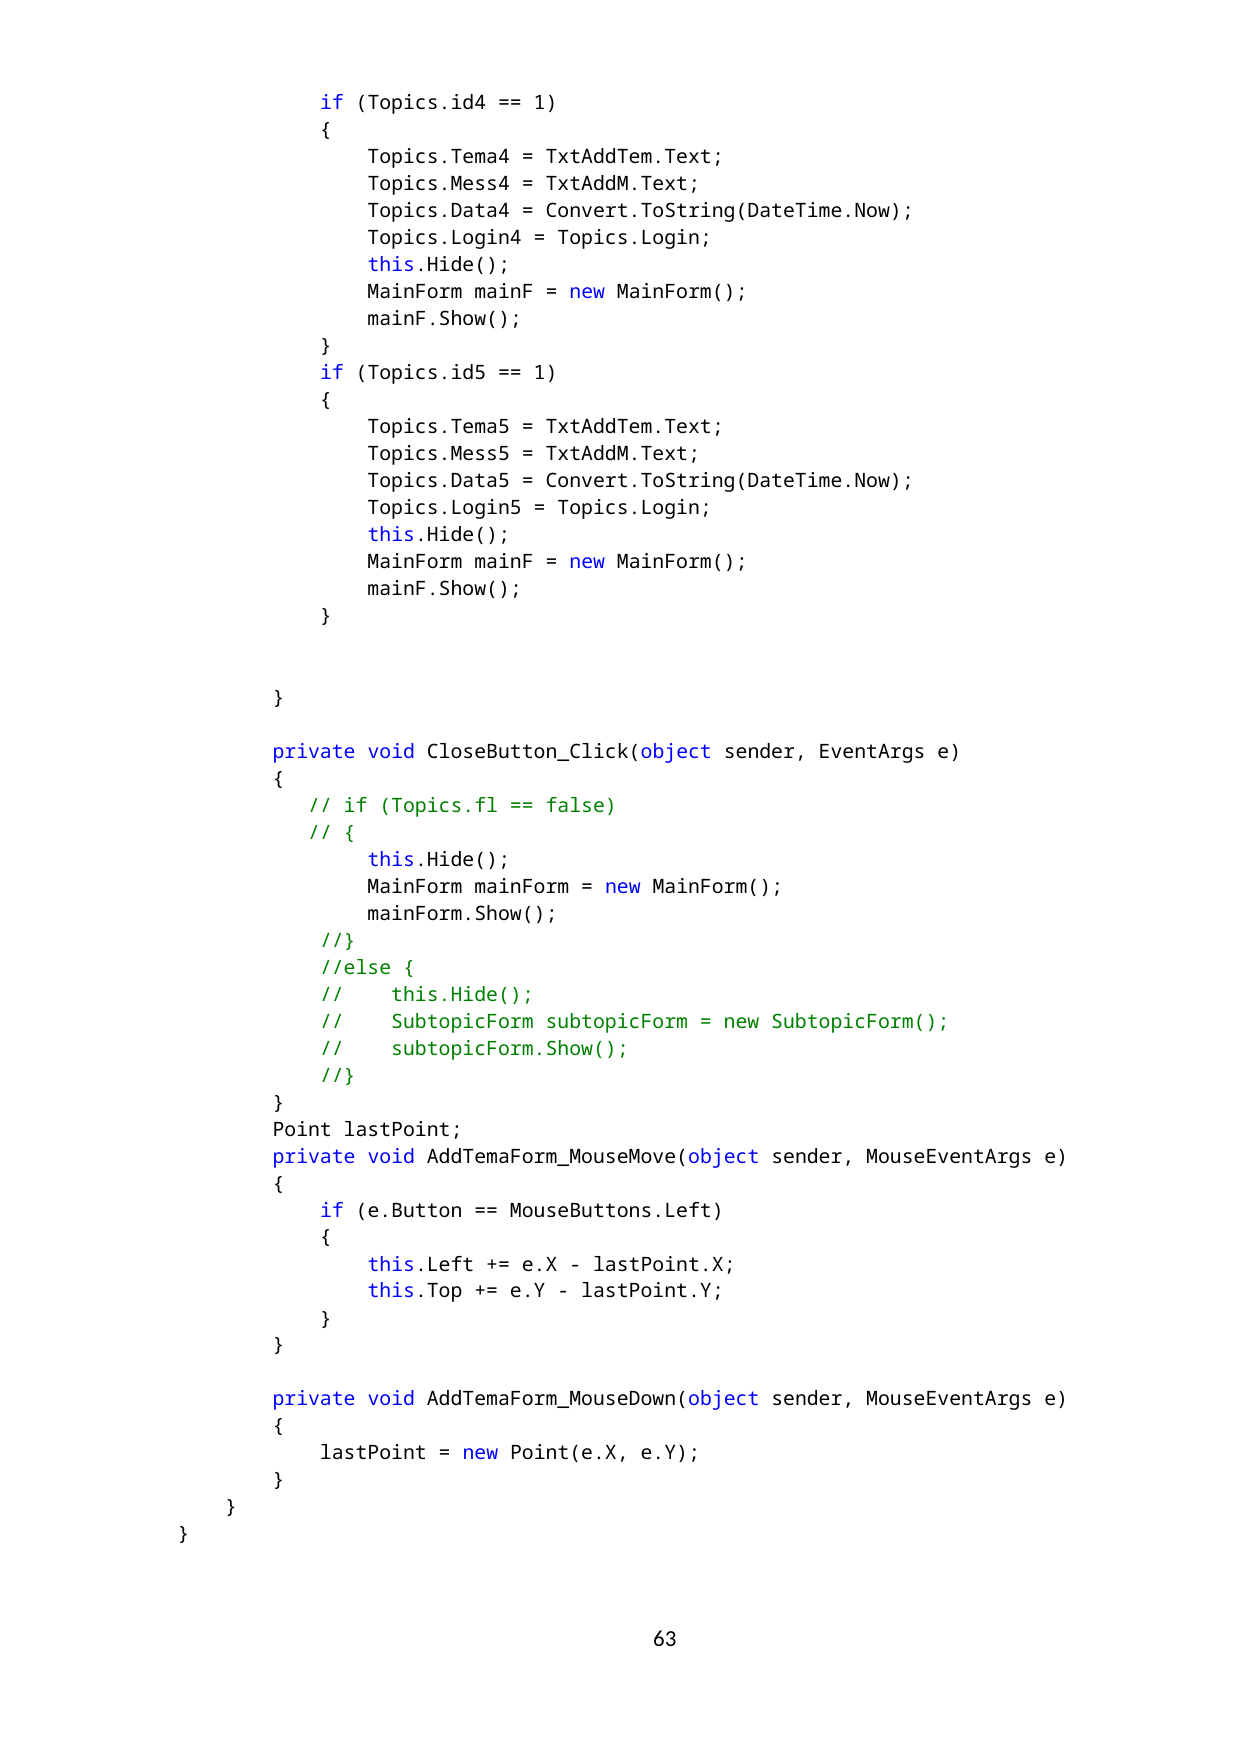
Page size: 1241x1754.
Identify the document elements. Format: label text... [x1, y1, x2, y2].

text // SubtopicForm subtopicForm = new SubtopicForm(); [177, 1007, 1152, 1034]
text } [177, 1304, 1152, 1331]
text Topics.Login5 = Topics.Login; [177, 493, 1152, 520]
text { [177, 1223, 1152, 1250]
text Point lastPoint; [177, 1115, 1152, 1142]
text } [177, 331, 1152, 358]
text { [177, 1169, 1152, 1196]
text Topics.Data4 = Convert.ToString(DateTime.Now); [177, 197, 1152, 223]
text MainForm mainF = new MainForm(); [177, 277, 1152, 304]
text private void CloseButton_Click(object sender, EventArgs e) [177, 737, 1152, 764]
text this.Top += e.Y - lastPoint.Y; [177, 1277, 1152, 1304]
text private void AddTemaForm_MouseMove(object sender, MouseEventArgs e) [177, 1142, 1152, 1169]
text mainF.Show(); [177, 574, 1152, 601]
text this.Left += e.X - lastPoint.X; [177, 1250, 1152, 1277]
text // { [177, 818, 1152, 845]
text } [177, 683, 1152, 710]
text } [177, 601, 1152, 628]
text } [177, 1493, 1152, 1519]
text } [177, 1519, 1152, 1547]
text //else { [177, 953, 1152, 980]
text MainForm mainForm = new MainForm(); [177, 872, 1152, 899]
text mainForm.Show(); [177, 899, 1152, 926]
text } [177, 1466, 1152, 1493]
text Topics.Tema5 = TxtAddTem.Text; [177, 412, 1152, 439]
text private void AddTemaForm_MouseDown(object sender, MouseEventArgs e) [177, 1385, 1152, 1412]
text Topics.Tema4 = TxtAddTem.Text; [177, 143, 1152, 169]
text //} [177, 926, 1152, 953]
text // subtopicForm.Show(); [177, 1034, 1152, 1061]
text Topics.Mess4 = TxtAddM.Text; [177, 169, 1152, 197]
text } [177, 1088, 1152, 1115]
text { [177, 385, 1152, 412]
text this.Hide(); [177, 251, 1152, 277]
text if (e.Button == MouseButtons.Left) [177, 1196, 1152, 1223]
text Topics.Data5 = Convert.ToString(DateTime.Now); [177, 466, 1152, 493]
text { [177, 116, 1152, 143]
text if (Topics.id5 == 1) [177, 358, 1152, 385]
text this.Hide(); [177, 845, 1152, 872]
text { [177, 1412, 1152, 1439]
text if (Topics.id4 == 1) [177, 89, 1152, 116]
text this.Hide(); [177, 520, 1152, 547]
text lastPoint = new Point(e.X, e.Y); [177, 1439, 1152, 1466]
text { [177, 764, 1152, 791]
text } [177, 1331, 1152, 1358]
text Topics.Login4 = Topics.Login; [177, 223, 1152, 251]
text //} [177, 1061, 1152, 1088]
text // this.Hide(); [177, 980, 1152, 1007]
text Topics.Mess5 = TxtAddM.Text; [177, 439, 1152, 466]
text MainForm mainF = new MainForm(); [177, 547, 1152, 574]
text // if (Topics.fl == false) [177, 791, 1152, 818]
text mainF.Show(); [177, 304, 1152, 331]
